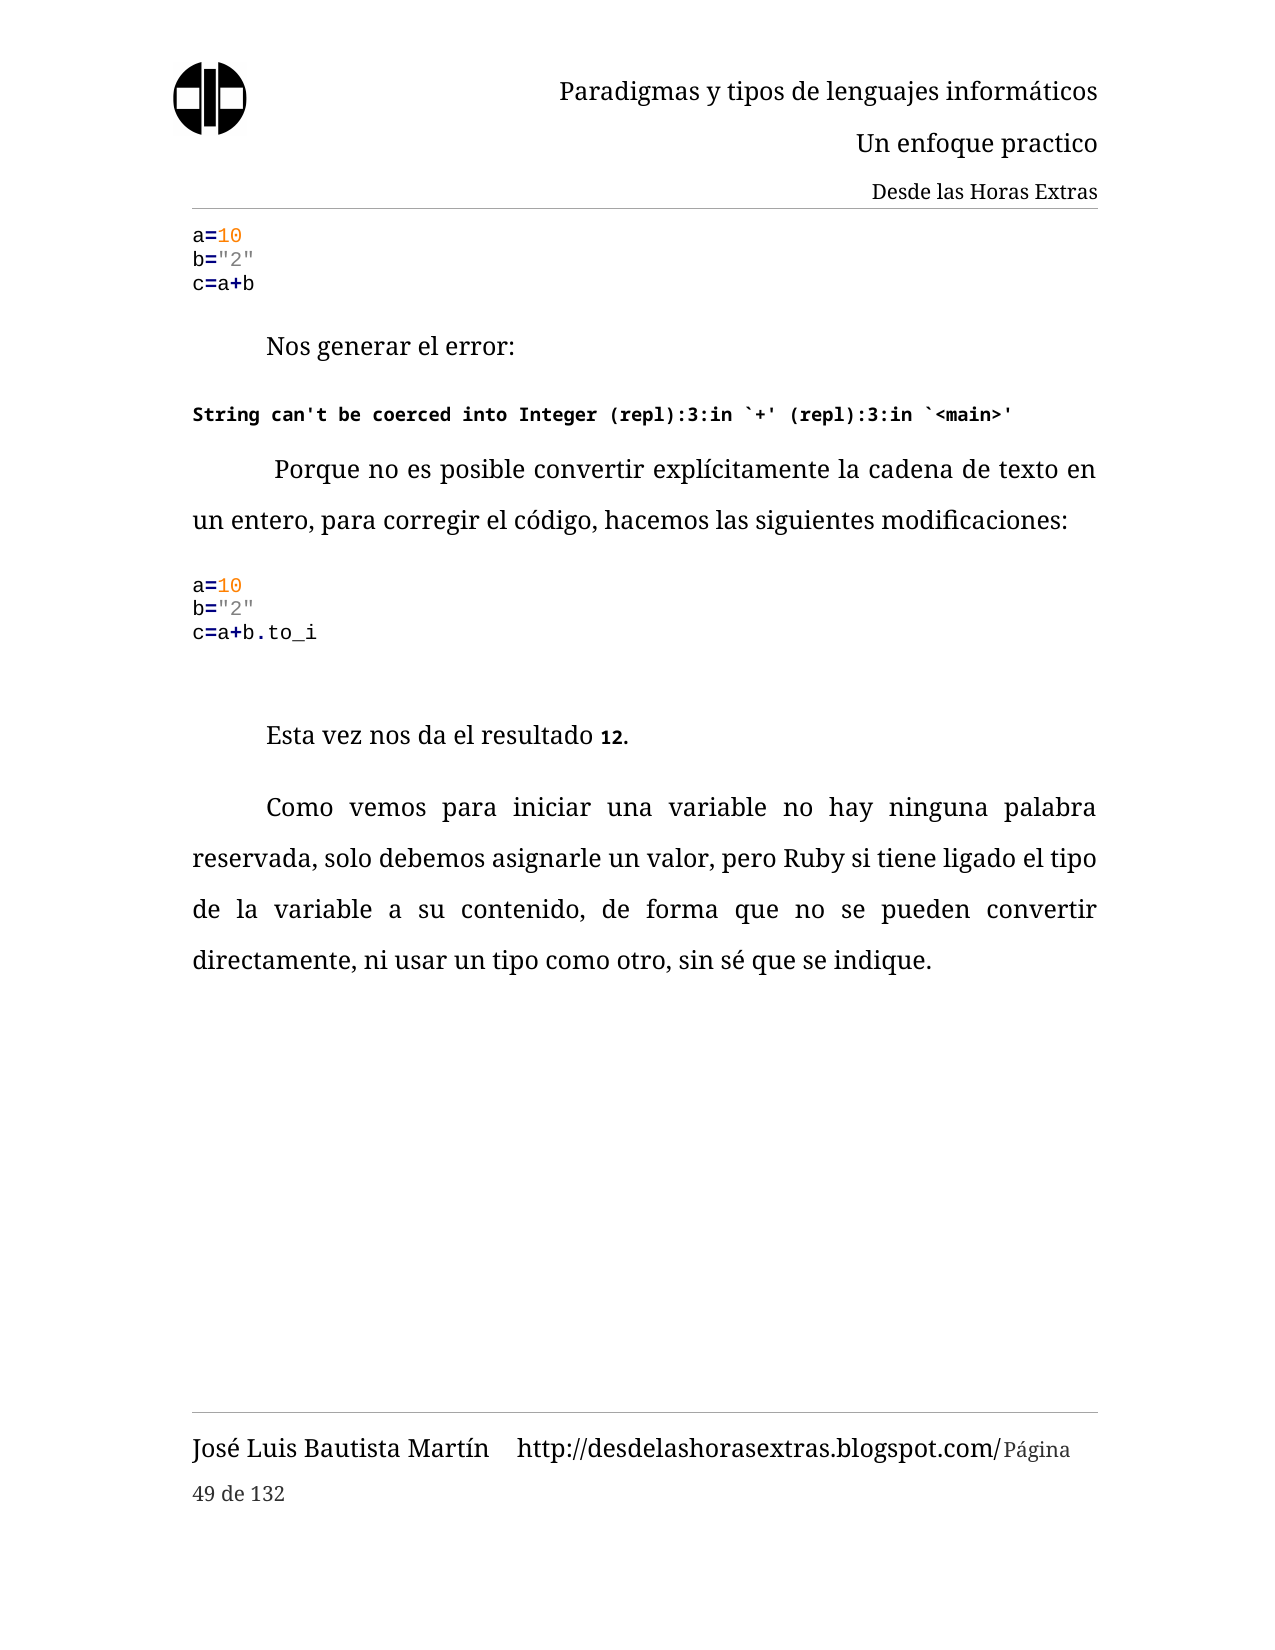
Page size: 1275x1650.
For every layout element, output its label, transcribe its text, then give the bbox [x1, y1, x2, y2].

text Porque no es posible convertir explícitamente la cadena de texto en un entero, para corregir el código, hacemos las siguientes modificaciones: [192, 452, 1098, 537]
text a=10 [192, 575, 1098, 598]
text b="2" [192, 249, 1098, 273]
text String can't be coerced into Integer (repl):3:in `+' (repl):3:in `<main>' [192, 401, 1098, 426]
text c=a+b [192, 273, 1098, 296]
picture [173, 62, 247, 136]
text Como vemos para iniciar una variable no hay ninguna palabra reservada, solo debemos asignarle un valor, pero Ruby si tiene ligado el tipo de la variable a su contenido, de forma que no se pueden convertir directamente, ni usar un tipo como otro, sin sé que se indique. [192, 789, 1098, 977]
text b="2" [192, 598, 1098, 622]
text a=10 [192, 225, 1098, 249]
text Nos generar el error: [192, 329, 1098, 363]
text Esta vez nos da el resultado 12. [192, 718, 1098, 752]
text c=a+b.to_i [192, 622, 1098, 646]
